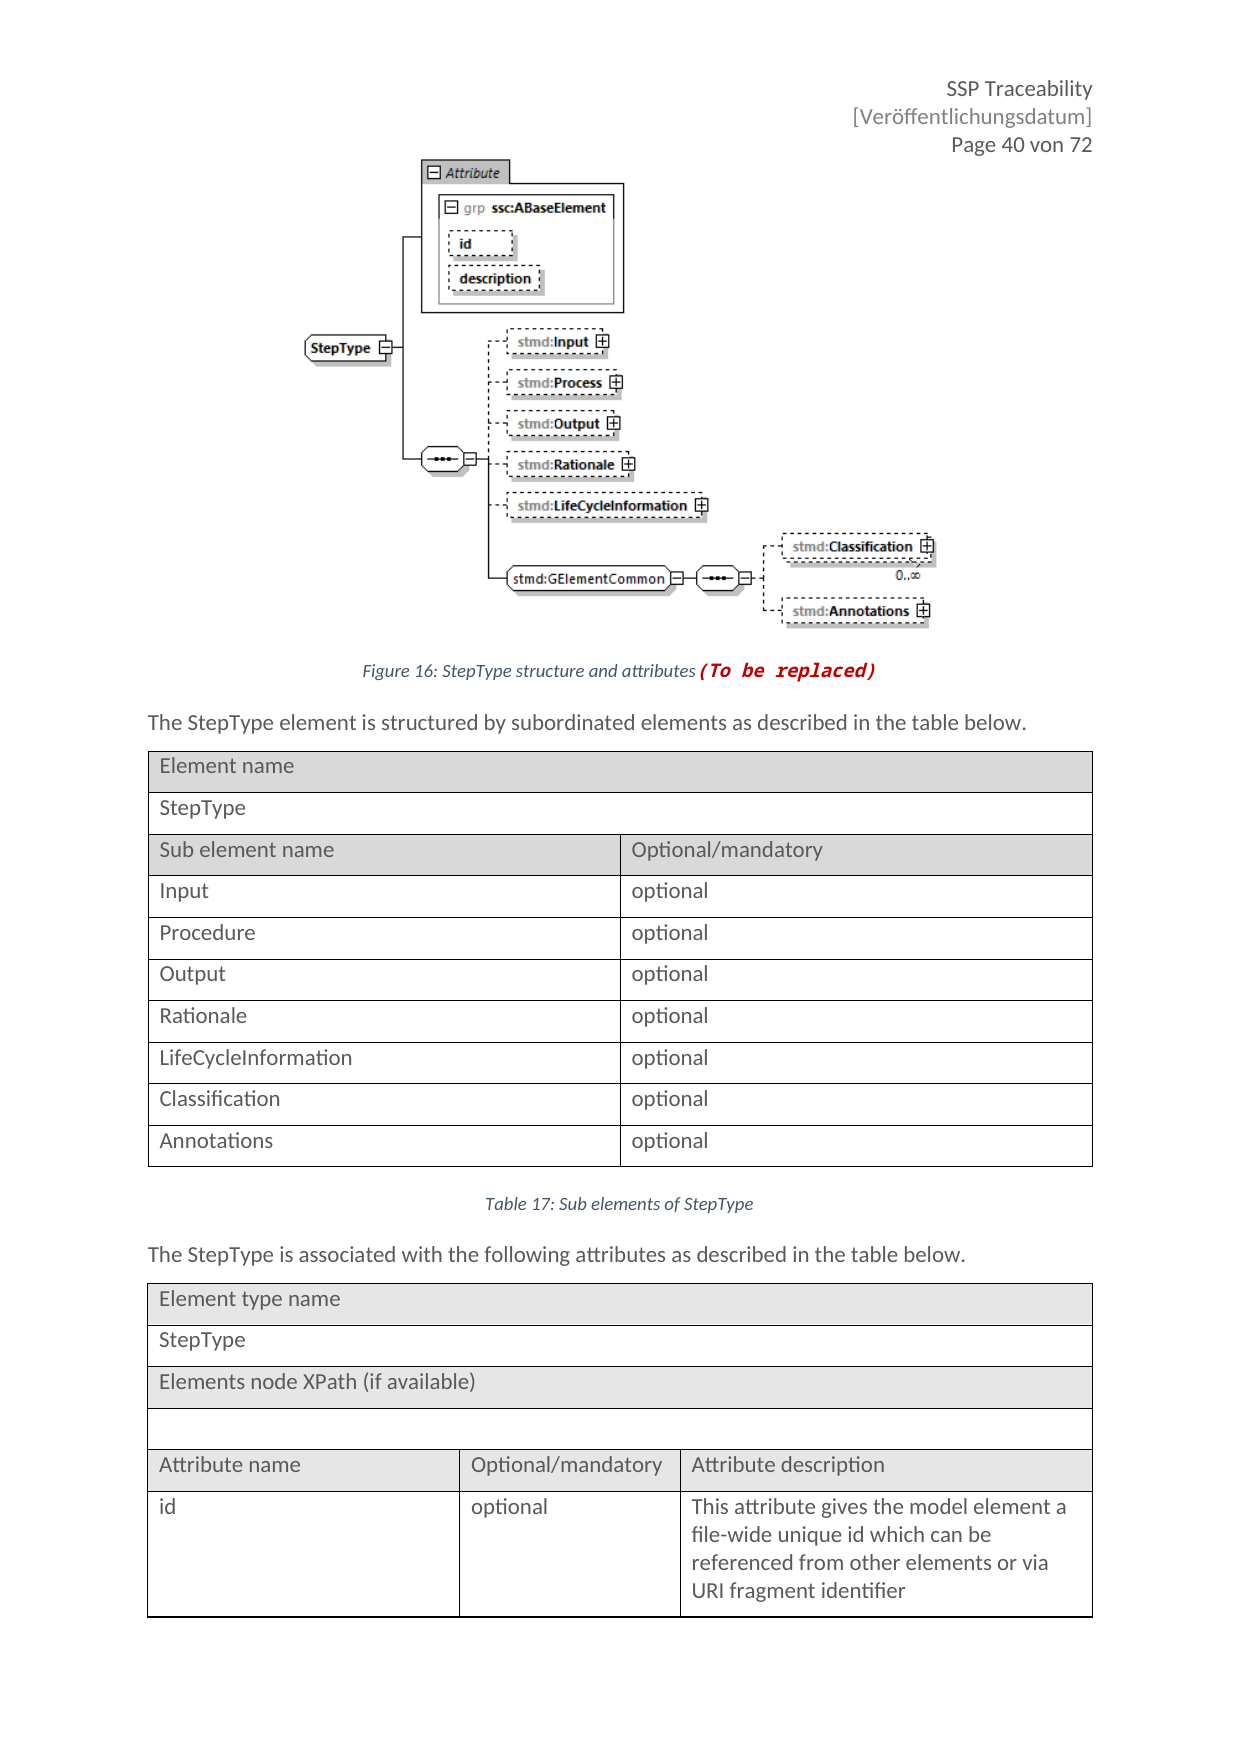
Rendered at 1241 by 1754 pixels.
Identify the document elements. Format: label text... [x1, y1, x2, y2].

table_cell StepType [148, 1326, 1092, 1366]
table_cell id [148, 1492, 459, 1616]
table_cell optional [621, 1001, 1092, 1042]
table_header Element name [149, 752, 1092, 792]
table_cell StepType [149, 793, 1092, 834]
table_cell Elements node XPath (if available) [148, 1367, 1092, 1408]
table_cell Attribute description [681, 1450, 1092, 1491]
table_cell Input [149, 876, 620, 917]
table_cell optional [621, 1084, 1092, 1125]
table_cell [148, 1409, 1092, 1449]
text The StepType element is structured by subordinated elements as described in the table below. [148, 708, 1093, 736]
text Table 17: Sub elements of StepType [148, 1192, 1093, 1215]
table_cell optional [621, 918, 1092, 958]
table_cell optional [621, 1126, 1092, 1166]
text The StepType is associated with the following attributes as described in the table below. [148, 1240, 1093, 1268]
text Figure 16: StepType structure and attributes(To be replaced) [148, 657, 1093, 683]
table_cell Attribute name [148, 1450, 459, 1491]
table_cell Output [149, 960, 620, 1000]
table_cell LifeCycleInformation [149, 1043, 620, 1083]
table_cell Optional/mandatory [621, 835, 1092, 875]
table_cell optional [460, 1492, 680, 1616]
table_cell This attribute gives the model element a file-wide unique id which can be referenced from other elements or via URI fragment identifier [681, 1492, 1092, 1616]
table_cell optional [621, 1043, 1092, 1083]
table_cell Classification [149, 1084, 620, 1125]
table_cell Procedure [149, 918, 620, 958]
table_cell Annotations [149, 1126, 620, 1166]
table_cell optional [621, 960, 1092, 1000]
table_cell Rationale [149, 1001, 620, 1042]
table_cell Sub element name [149, 835, 620, 875]
table_cell Optional/mandatory [460, 1450, 680, 1491]
picture [301, 157, 939, 631]
table_cell optional [621, 876, 1092, 917]
table_header Element type name [148, 1284, 1092, 1324]
